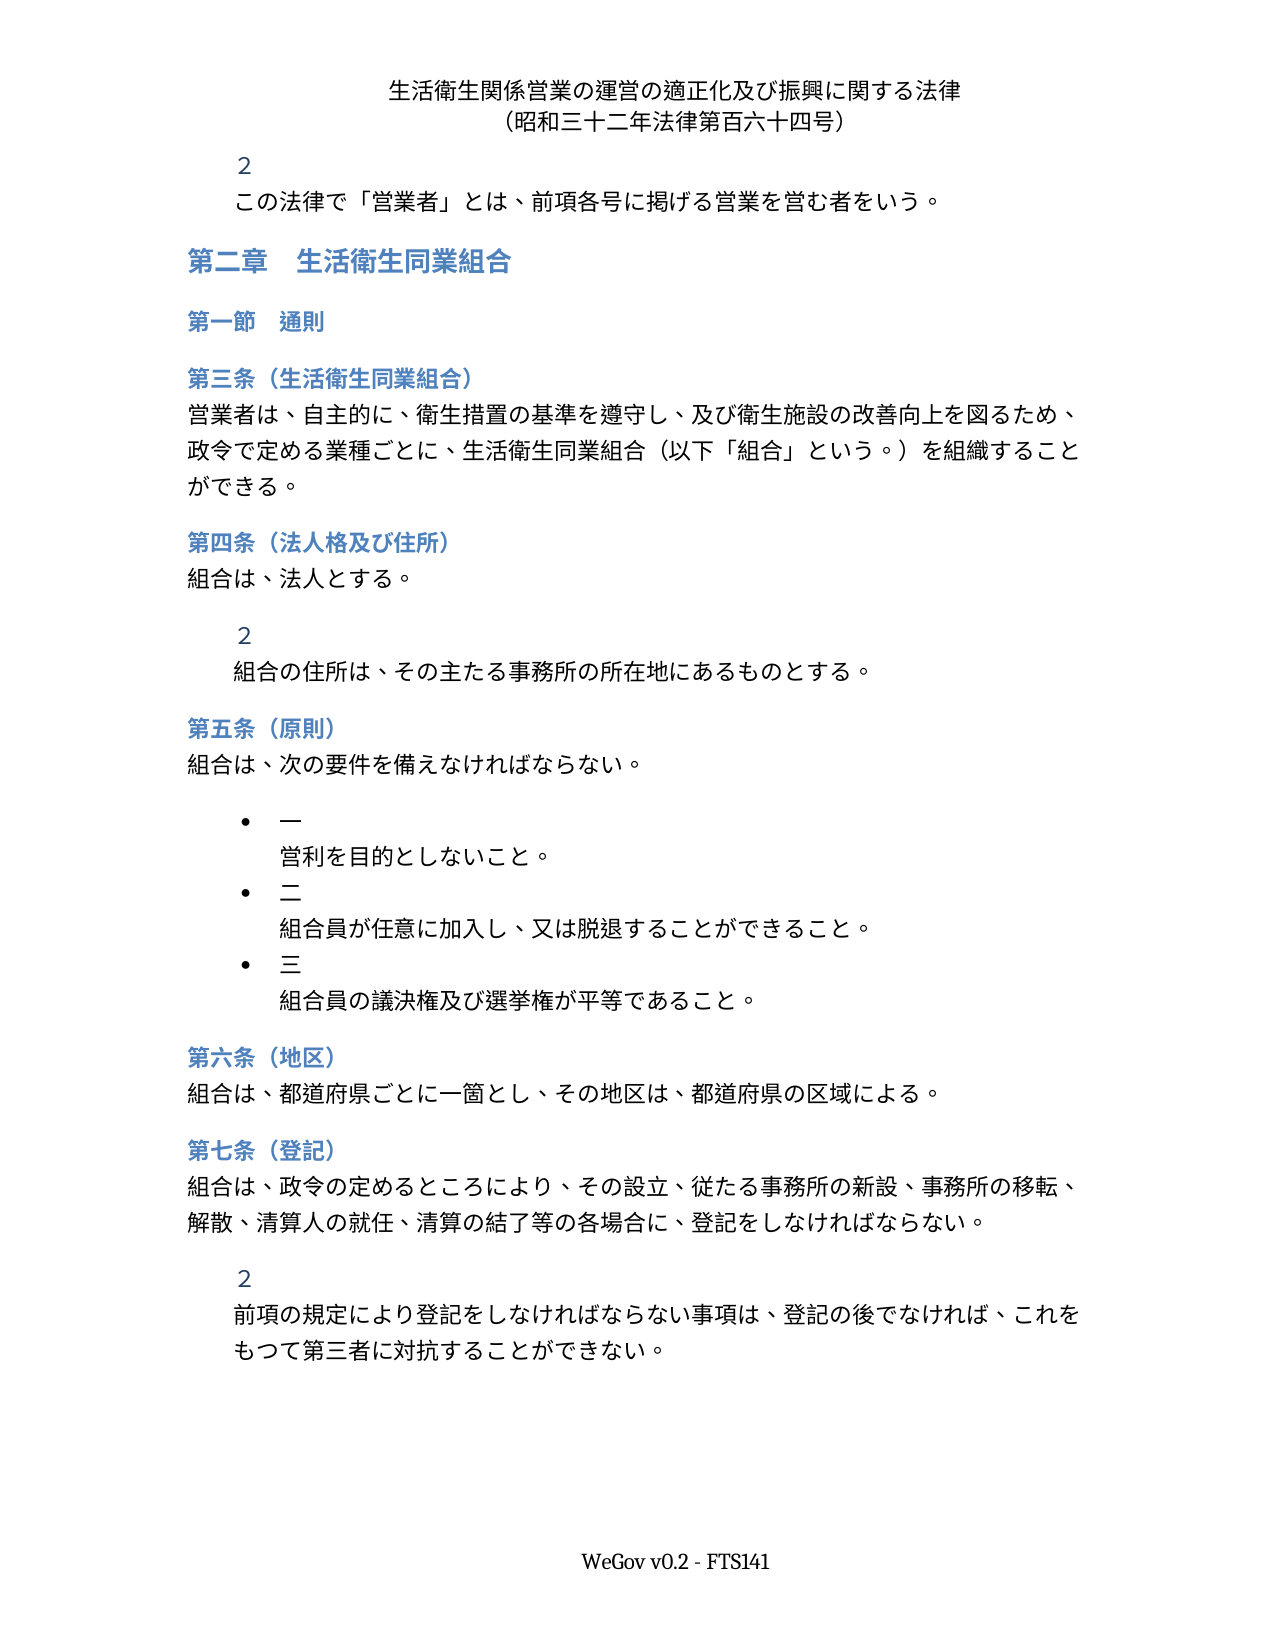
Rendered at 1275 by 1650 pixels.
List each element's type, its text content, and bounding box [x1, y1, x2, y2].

subtitle ２ [233, 150, 1087, 181]
text 組合は、都道府県ごとに一箇とし、その地区は、都道府県の区域による。 [187, 1078, 1087, 1109]
subtitle 第二章 生活衛生同業組合 [187, 243, 1087, 279]
text 組合は、次の要件を備えなければならない。 [187, 749, 1087, 780]
list 三 組合員の議決権及び選挙権が平等であること。 [242, 949, 1087, 1016]
text 営業者は、自主的に、衛生措置の基準を遵守し、及び衛生施設の改善向上を図るため、政令で定める業種ごとに、生活衛生同業組合（以下「組合」という。）を組織することができる。 [187, 399, 1087, 502]
subtitle 第一節 通則 [187, 306, 1087, 337]
text 前項の規定により登記をしなければならない事項は、登記の後でなければ、これをもつて第三者に対抗することができない。 [233, 1299, 1087, 1366]
text 組合の住所は、その主たる事務所の所在地にあるものとする。 [233, 656, 1087, 687]
list 二 組合員が任意に加入し、又は脱退することができること。 [242, 877, 1087, 944]
subtitle 第七条（登記） [187, 1134, 1087, 1166]
subtitle ２ [233, 620, 1087, 651]
subtitle 第三条（生活衛生同業組合） [187, 363, 1087, 394]
text この法律で「営業者」とは、前項各号に掲げる営業を営む者をいう。 [233, 186, 1087, 217]
subtitle ２ [233, 1263, 1087, 1294]
text 組合は、法人とする。 [187, 563, 1087, 594]
subtitle 第五条（原則） [187, 713, 1087, 744]
list 一 営利を目的としないこと。 [242, 805, 1087, 873]
subtitle 第六条（地区） [187, 1042, 1087, 1073]
text 組合は、政令の定めるところにより、その設立、従たる事務所の新設、事務所の移転、解散、清算人の就任、清算の結了等の各場合に、登記をしなければならない。 [187, 1171, 1087, 1238]
subtitle 第四条（法人格及び住所） [187, 527, 1087, 558]
